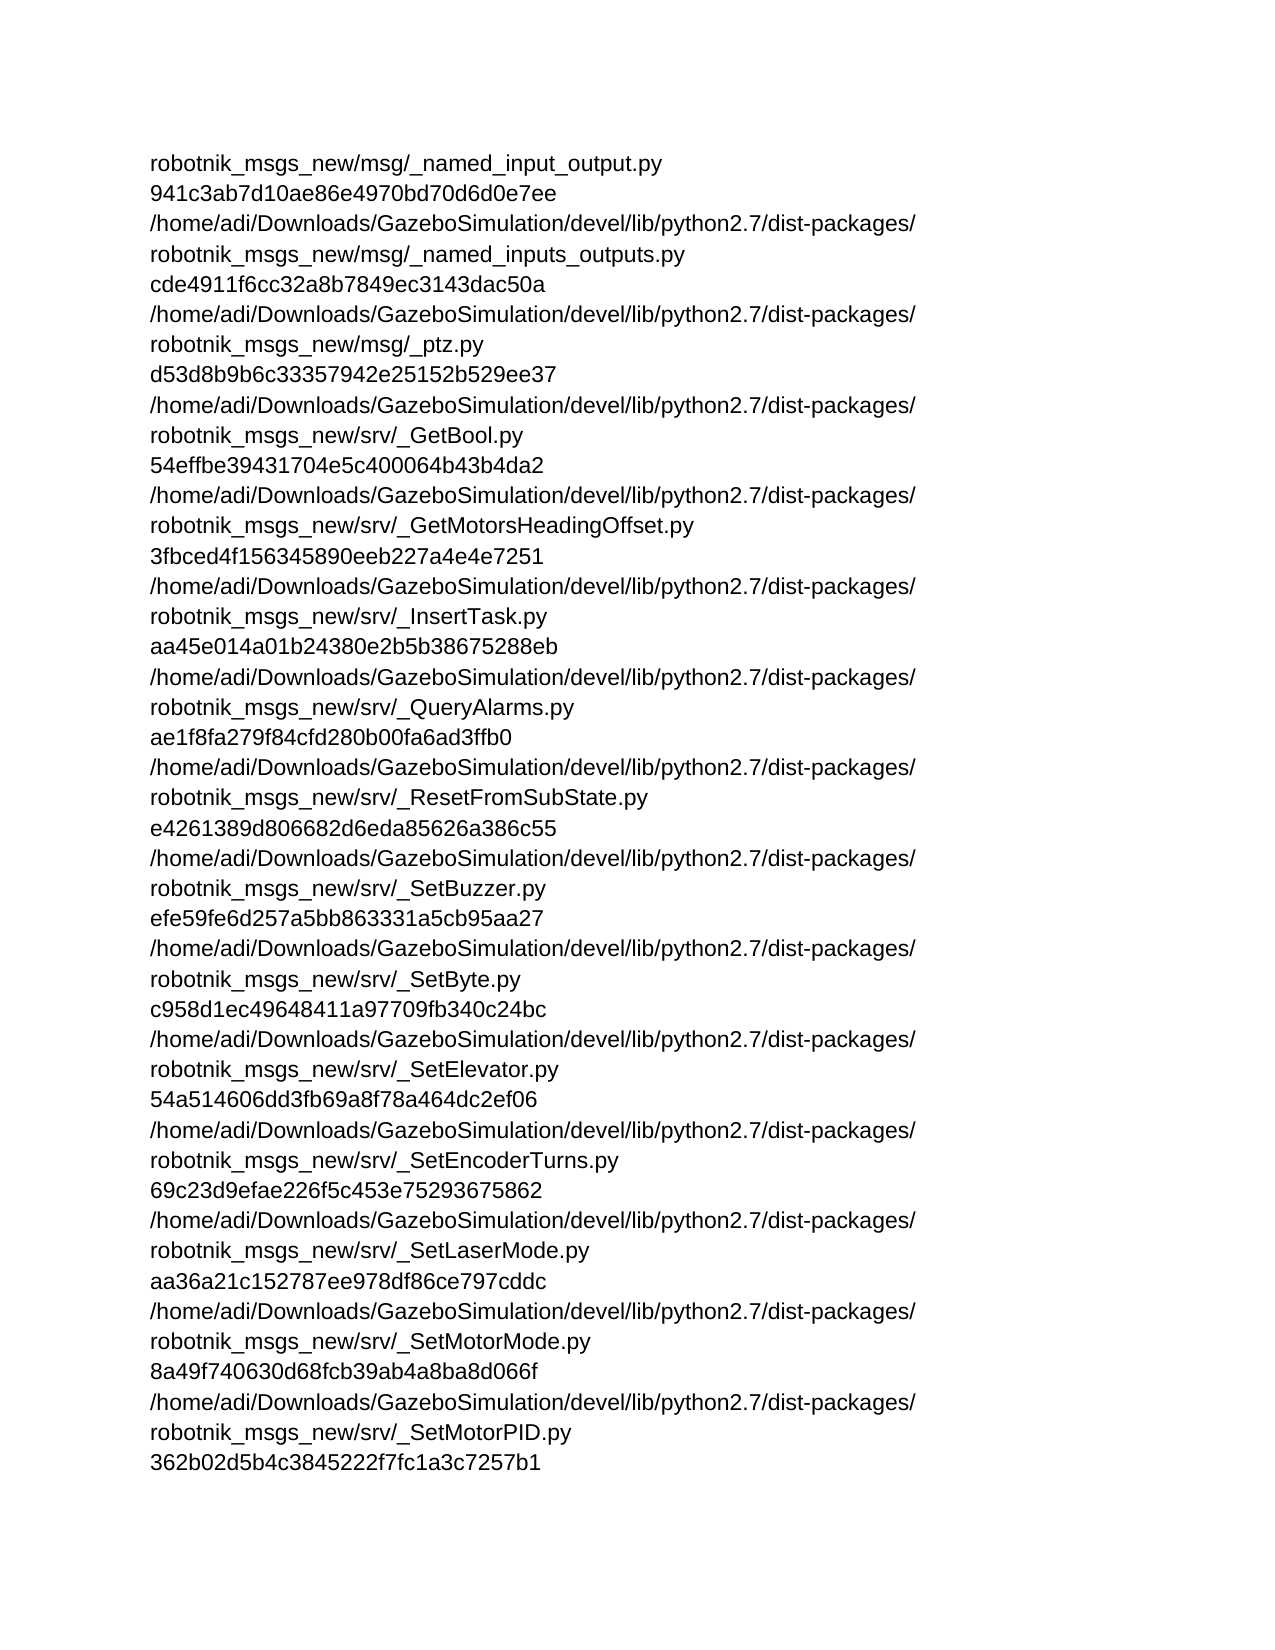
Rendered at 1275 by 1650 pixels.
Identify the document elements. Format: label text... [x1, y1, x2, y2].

text efe59fe6d257a5bb863331a5cb95aa27 /home/adi/Downloads/GazeboSimulation/devel/lib/python2.7/dist-packages/robotnik_msgs_new/srv/_SetByte.py [150, 905, 1125, 992]
text 69c23d9efae226f5c453e75293675862 /home/adi/Downloads/GazeboSimulation/devel/lib/python2.7/dist-packages/robotnik_msgs_new/srv/_SetLaserMode.py [150, 1177, 1125, 1264]
text 54effbe39431704e5c400064b43b4da2 /home/adi/Downloads/GazeboSimulation/devel/lib/python2.7/dist-packages/robotnik_msgs_new/srv/_GetMotorsHeadingOffset.py [150, 452, 1125, 539]
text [150, 1449, 1125, 1475]
text 3fbced4f156345890eeb227a4e4e7251 /home/adi/Downloads/GazeboSimulation/devel/lib/python2.7/dist-packages/robotnik_msgs_new/srv/_InsertTask.py [150, 543, 1125, 629]
text aa36a21c152787ee978df86ce797cddc /home/adi/Downloads/GazeboSimulation/devel/lib/python2.7/dist-packages/robotnik_msgs_new/srv/_SetMotorMode.py [150, 1268, 1125, 1354]
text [150, 150, 1125, 176]
text 941c3ab7d10ae86e4970bd70d6d0e7ee /home/adi/Downloads/GazeboSimulation/devel/lib/python2.7/dist-packages/robotnik_msgs_new/msg/_named_inputs_outputs.py [150, 180, 1125, 267]
text e4261389d806682d6eda85626a386c55 /home/adi/Downloads/GazeboSimulation/devel/lib/python2.7/dist-packages/robotnik_msgs_new/srv/_SetBuzzer.py [150, 814, 1125, 901]
text c958d1ec49648411a97709fb340c24bc /home/adi/Downloads/GazeboSimulation/devel/lib/python2.7/dist-packages/robotnik_msgs_new/srv/_SetElevator.py [150, 996, 1125, 1083]
text ae1f8fa279f84cfd280b00fa6ad3ffb0 /home/adi/Downloads/GazeboSimulation/devel/lib/python2.7/dist-packages/robotnik_msgs_new/srv/_ResetFromSubState.py [150, 724, 1125, 811]
text d53d8b9b6c33357942e25152b529ee37 /home/adi/Downloads/GazeboSimulation/devel/lib/python2.7/dist-packages/robotnik_msgs_new/srv/_GetBool.py [150, 361, 1125, 448]
text aa45e014a01b24380e2b5b38675288eb /home/adi/Downloads/GazeboSimulation/devel/lib/python2.7/dist-packages/robotnik_msgs_new/srv/_QueryAlarms.py [150, 633, 1125, 720]
text cde4911f6cc32a8b7849ec3143dac50a /home/adi/Downloads/GazeboSimulation/devel/lib/python2.7/dist-packages/robotnik_msgs_new/msg/_ptz.py [150, 271, 1125, 358]
text 54a514606dd3fb69a8f78a464dc2ef06 /home/adi/Downloads/GazeboSimulation/devel/lib/python2.7/dist-packages/robotnik_msgs_new/srv/_SetEncoderTurns.py [150, 1086, 1125, 1173]
text 8a49f740630d68fcb39ab4a8ba8d066f /home/adi/Downloads/GazeboSimulation/devel/lib/python2.7/dist-packages/robotnik_msgs_new/srv/_SetMotorPID.py [150, 1358, 1125, 1445]
